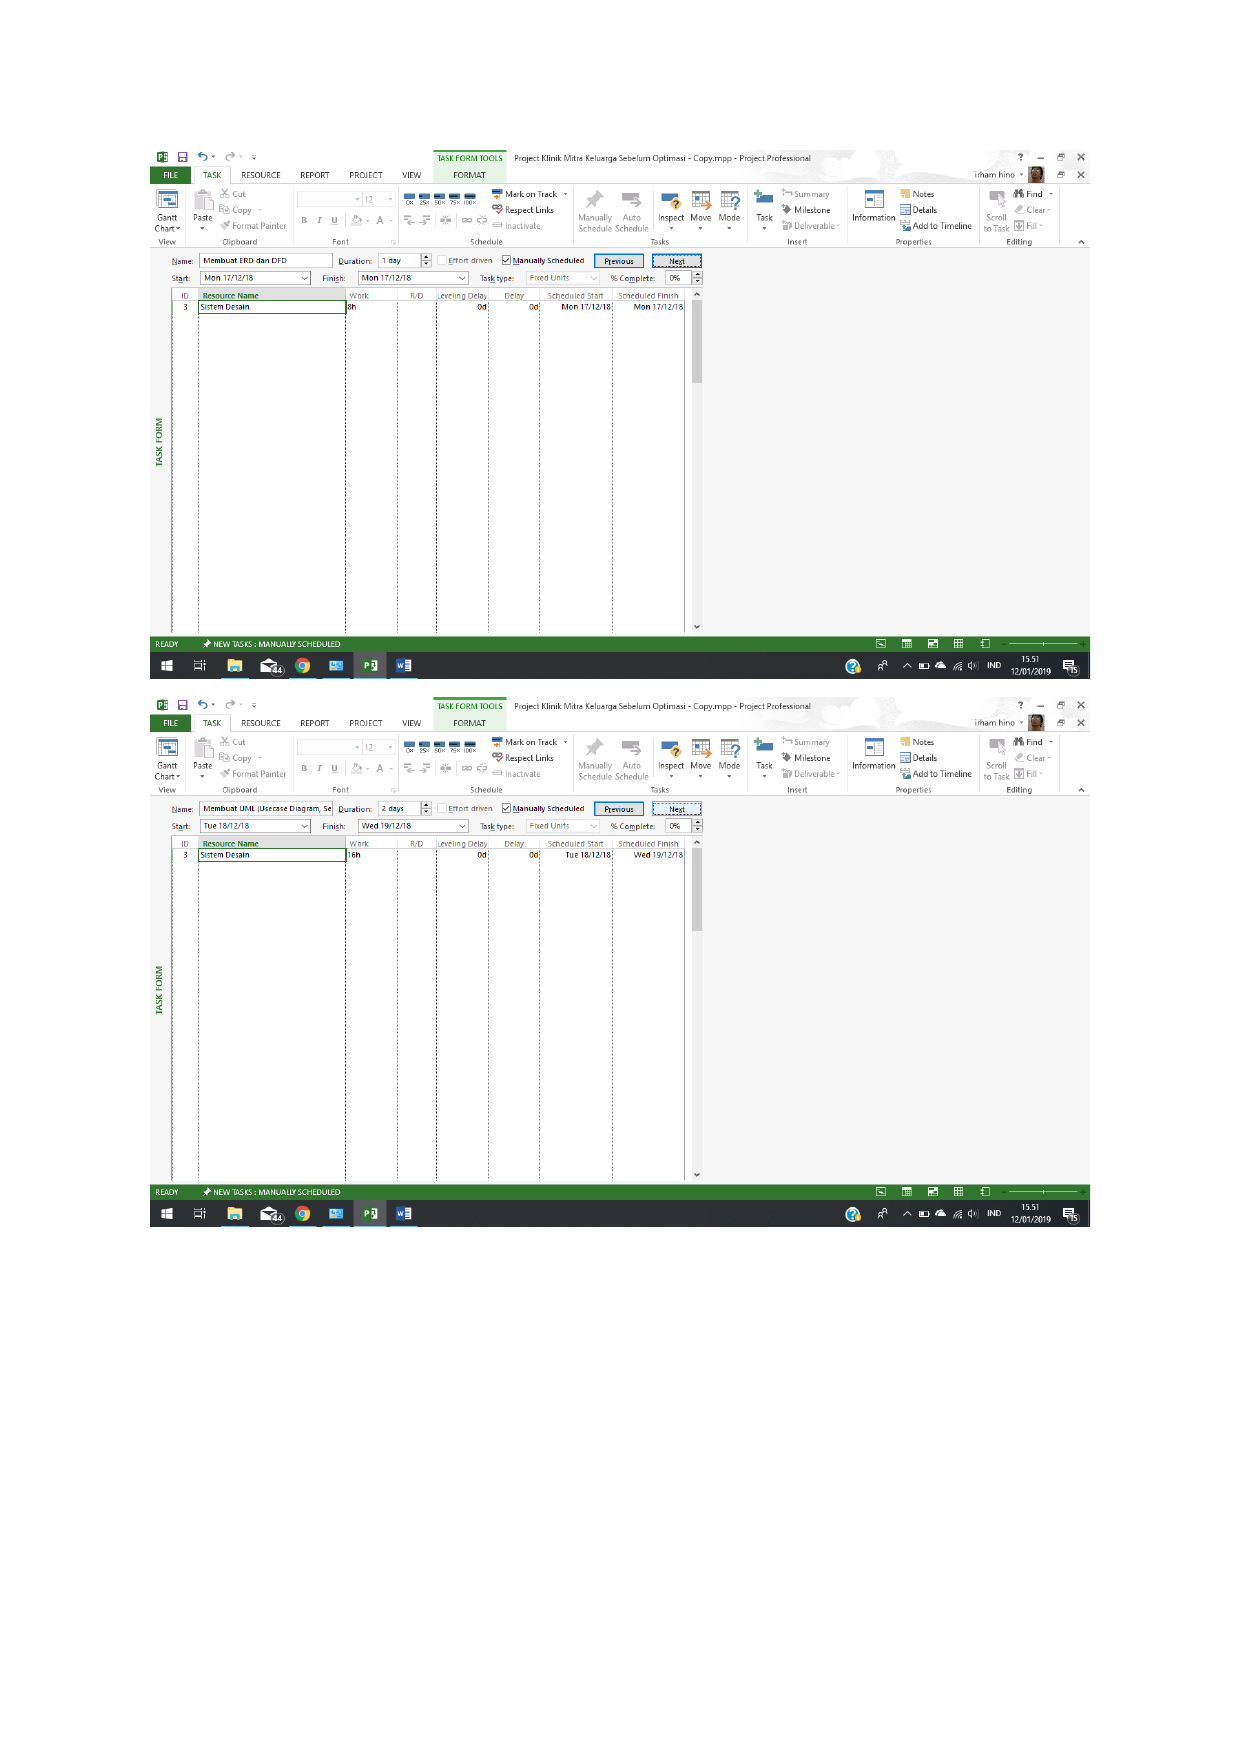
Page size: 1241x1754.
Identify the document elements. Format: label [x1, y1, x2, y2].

picture [150, 150, 1091, 679]
picture [150, 697, 1091, 1227]
